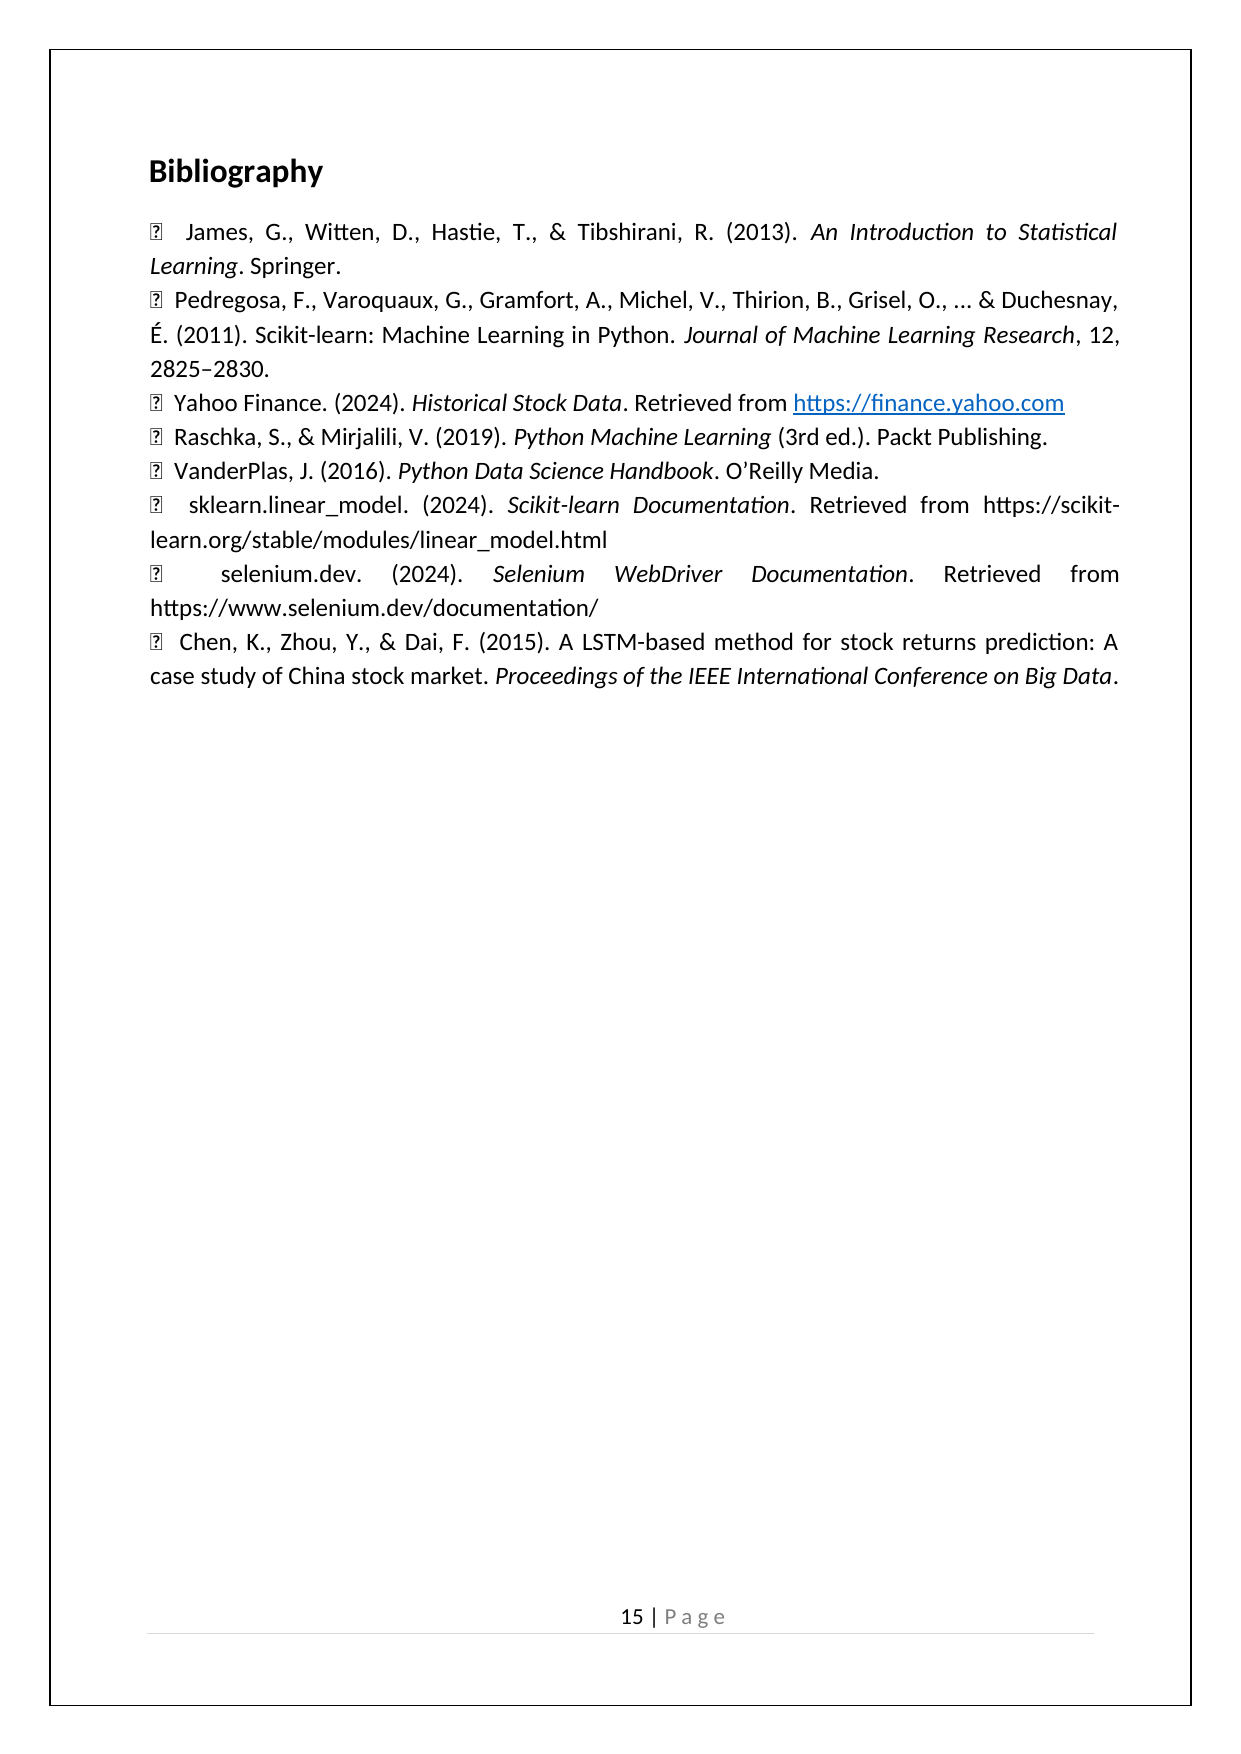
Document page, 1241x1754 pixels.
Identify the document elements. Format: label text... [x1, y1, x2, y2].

text  Yahoo Finance. (2024). Historical Stock Data. Retrieved from https://finance.yahoo.com [150, 387, 1120, 418]
text  Raschka, S., & Mirjalili, V. (2019). Python Machine Learning (3rd ed.). Packt Publishing. [150, 421, 1120, 452]
text  Pedregosa, F., Varoquaux, G., Gramfort, A., Michel, V., Thirion, B., Grisel, O., ... & Duchesnay, É. (2011). Scikit-learn: Machine Learning in Python. Journal of Machine Learning Research, 12, 2825–2830. [150, 284, 1120, 383]
text  Chen, K., Zhou, Y., & Dai, F. (2015). A LSTM-based method for stock returns prediction: A case study of China stock market. Proceedings of the IEEE International Conference on Big Data. [150, 626, 1120, 691]
subtitle Bibliography [148, 150, 1122, 191]
text  selenium.dev. (2024). Selenium WebDriver Documentation. Retrieved from https://www.selenium.dev/documentation/ [150, 558, 1120, 623]
text  VanderPlas, J. (2016). Python Data Science Handbook. O’Reilly Media. [150, 455, 1120, 486]
text  James, G., Witten, D., Hastie, T., & Tibshirani, R. (2013). An Introduction to Statistical Learning. Springer. [150, 216, 1120, 281]
text  sklearn.linear_model. (2024). Scikit-learn Documentation. Retrieved from https://scikit-learn.org/stable/modules/linear_model.html [150, 489, 1120, 554]
